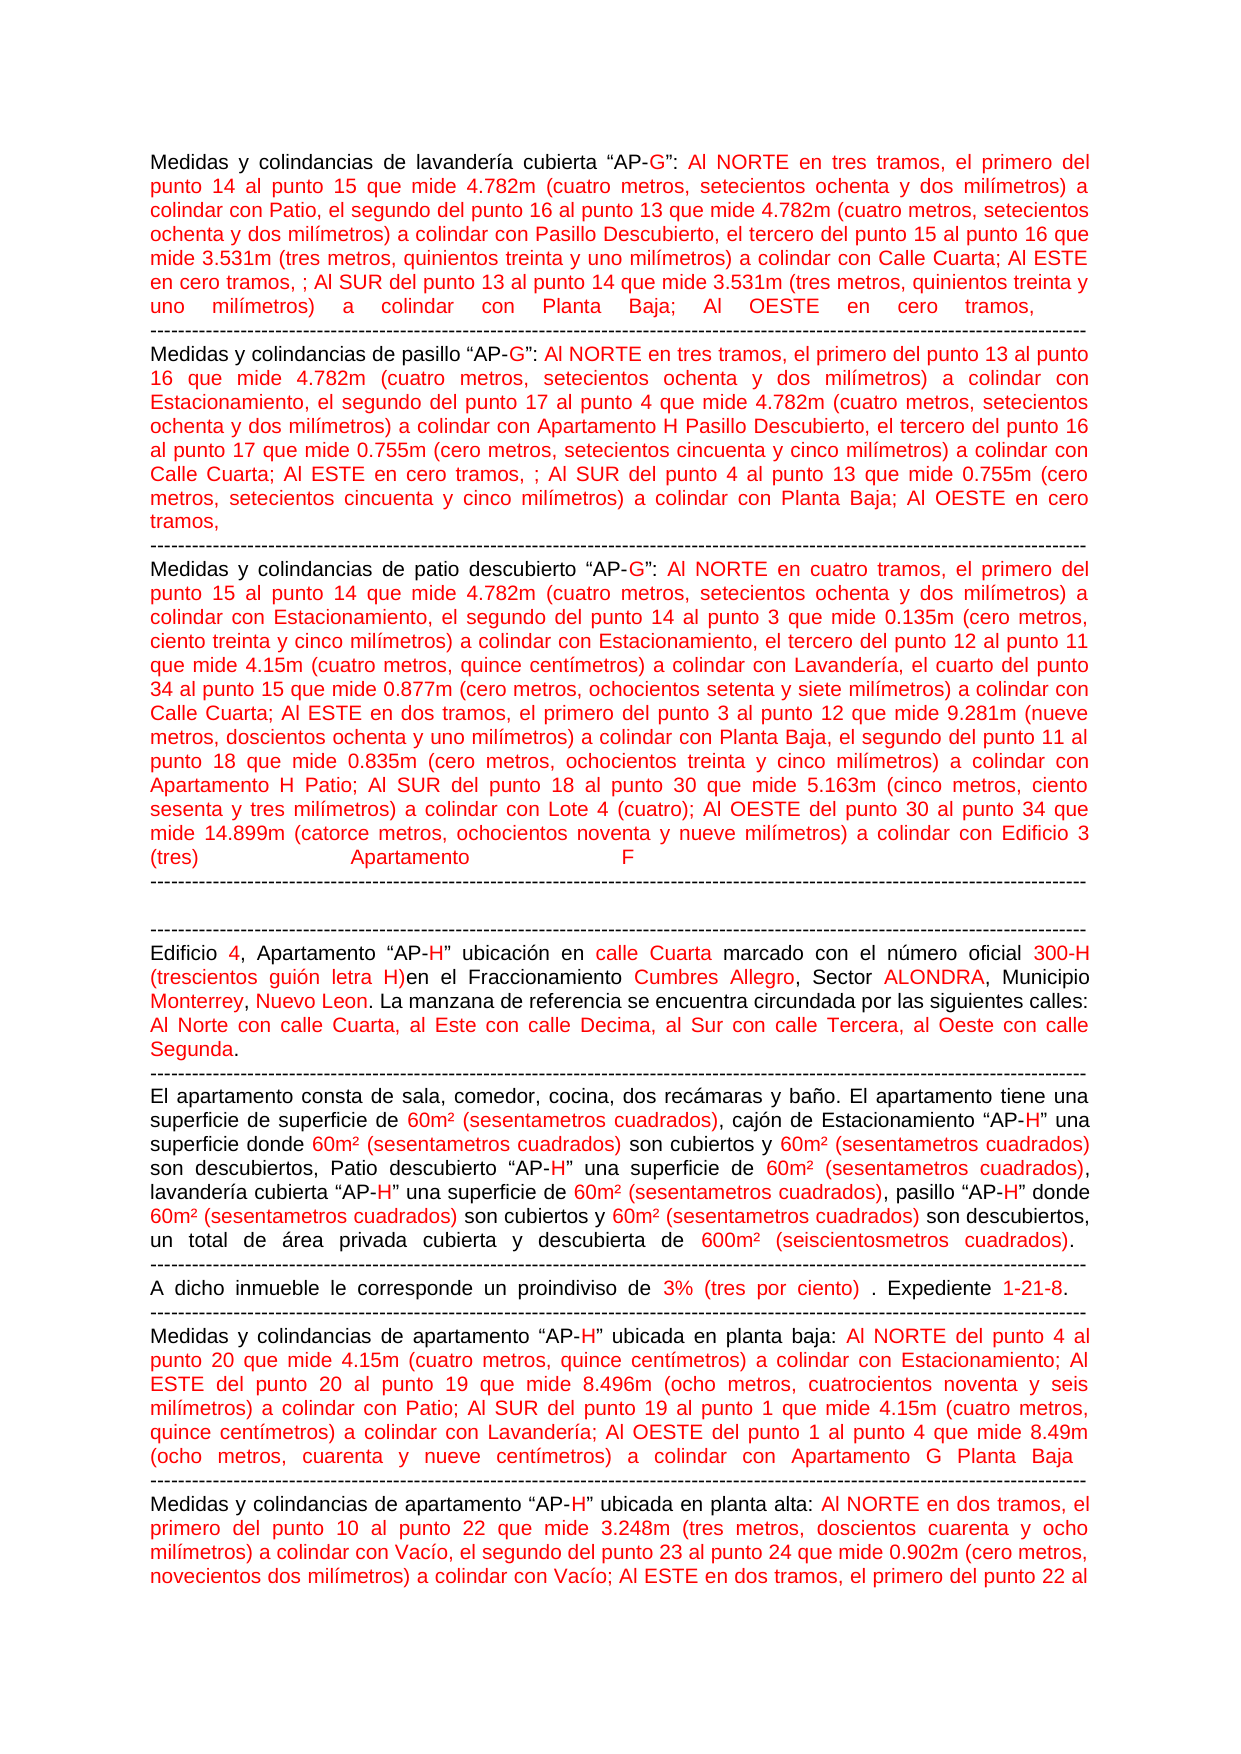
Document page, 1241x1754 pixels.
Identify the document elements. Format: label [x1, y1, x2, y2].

text [150, 150, 1090, 941]
text [150, 941, 1090, 1587]
